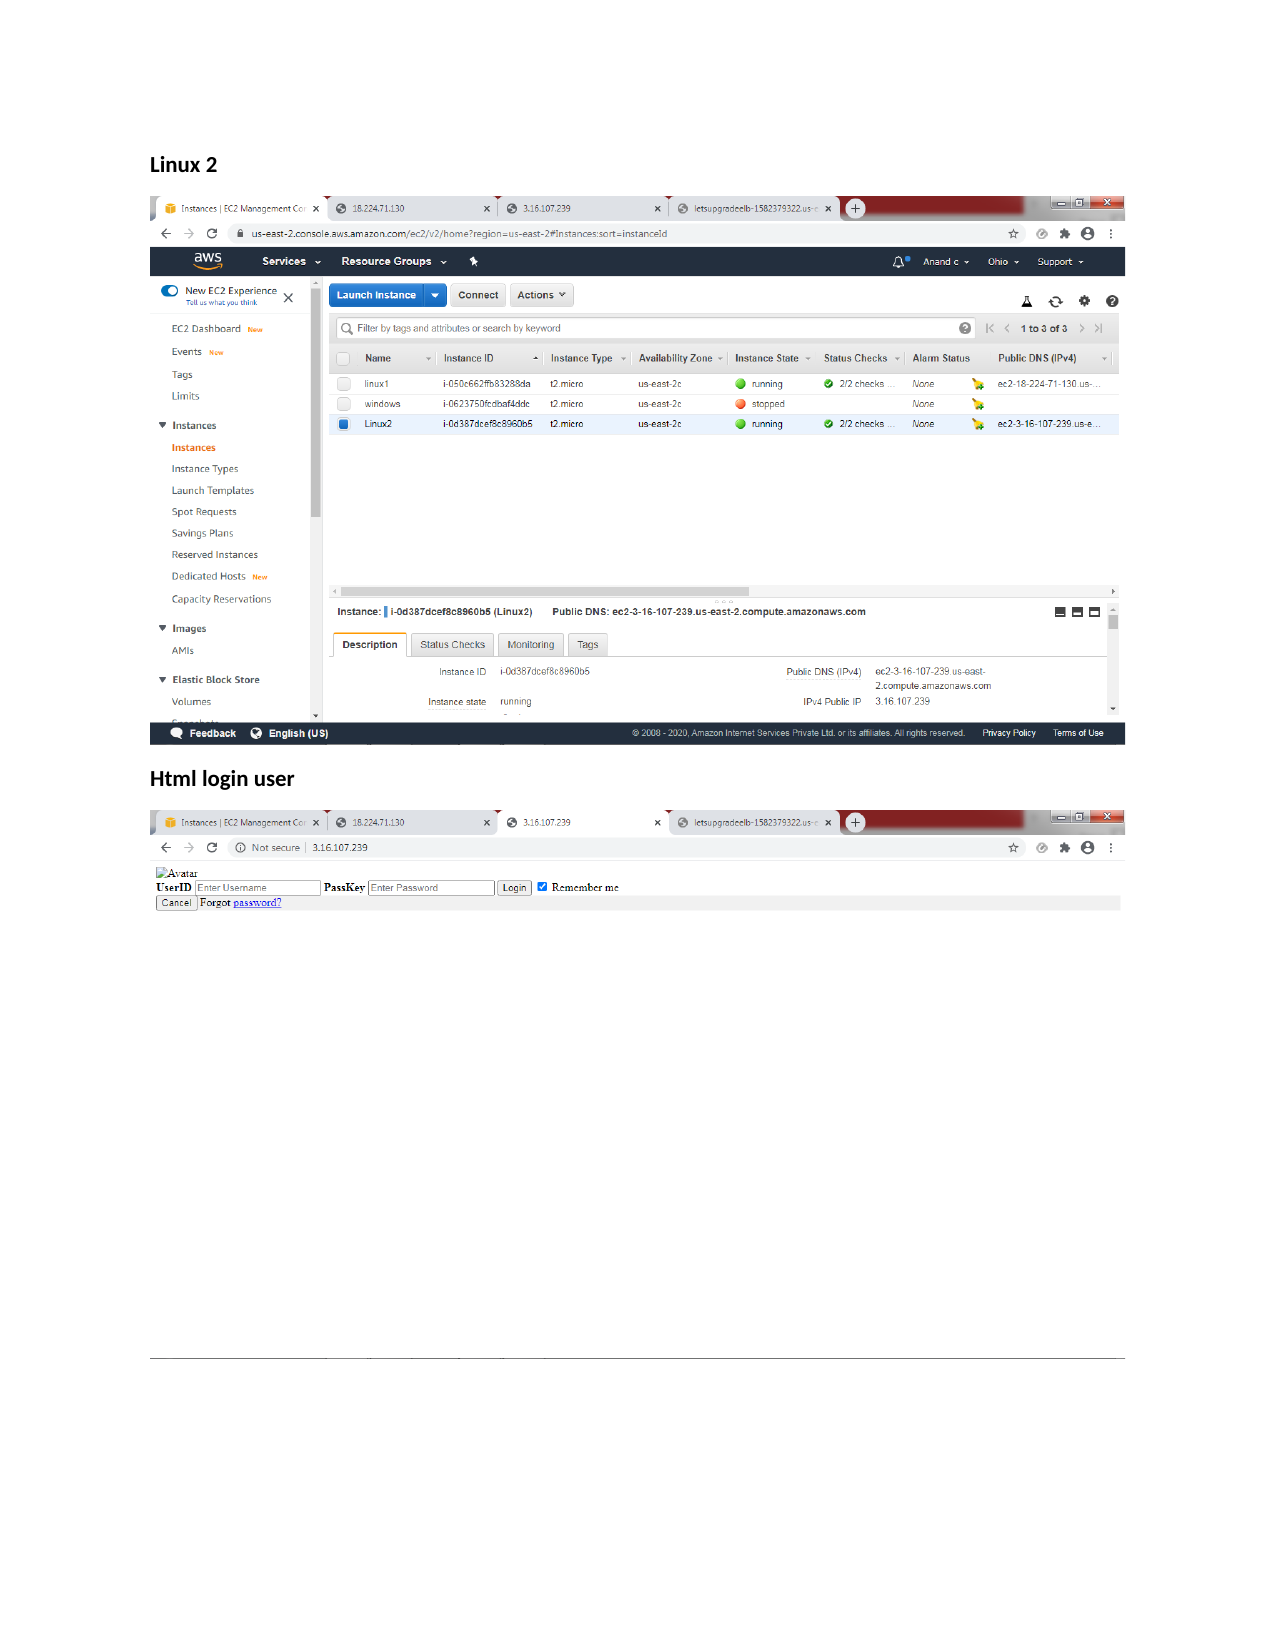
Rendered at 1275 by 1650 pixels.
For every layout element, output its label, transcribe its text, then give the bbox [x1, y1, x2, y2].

text Html login user [150, 764, 1125, 792]
text Linux 2 [150, 150, 1125, 178]
picture [150, 196, 1125, 745]
picture [150, 810, 1125, 1359]
